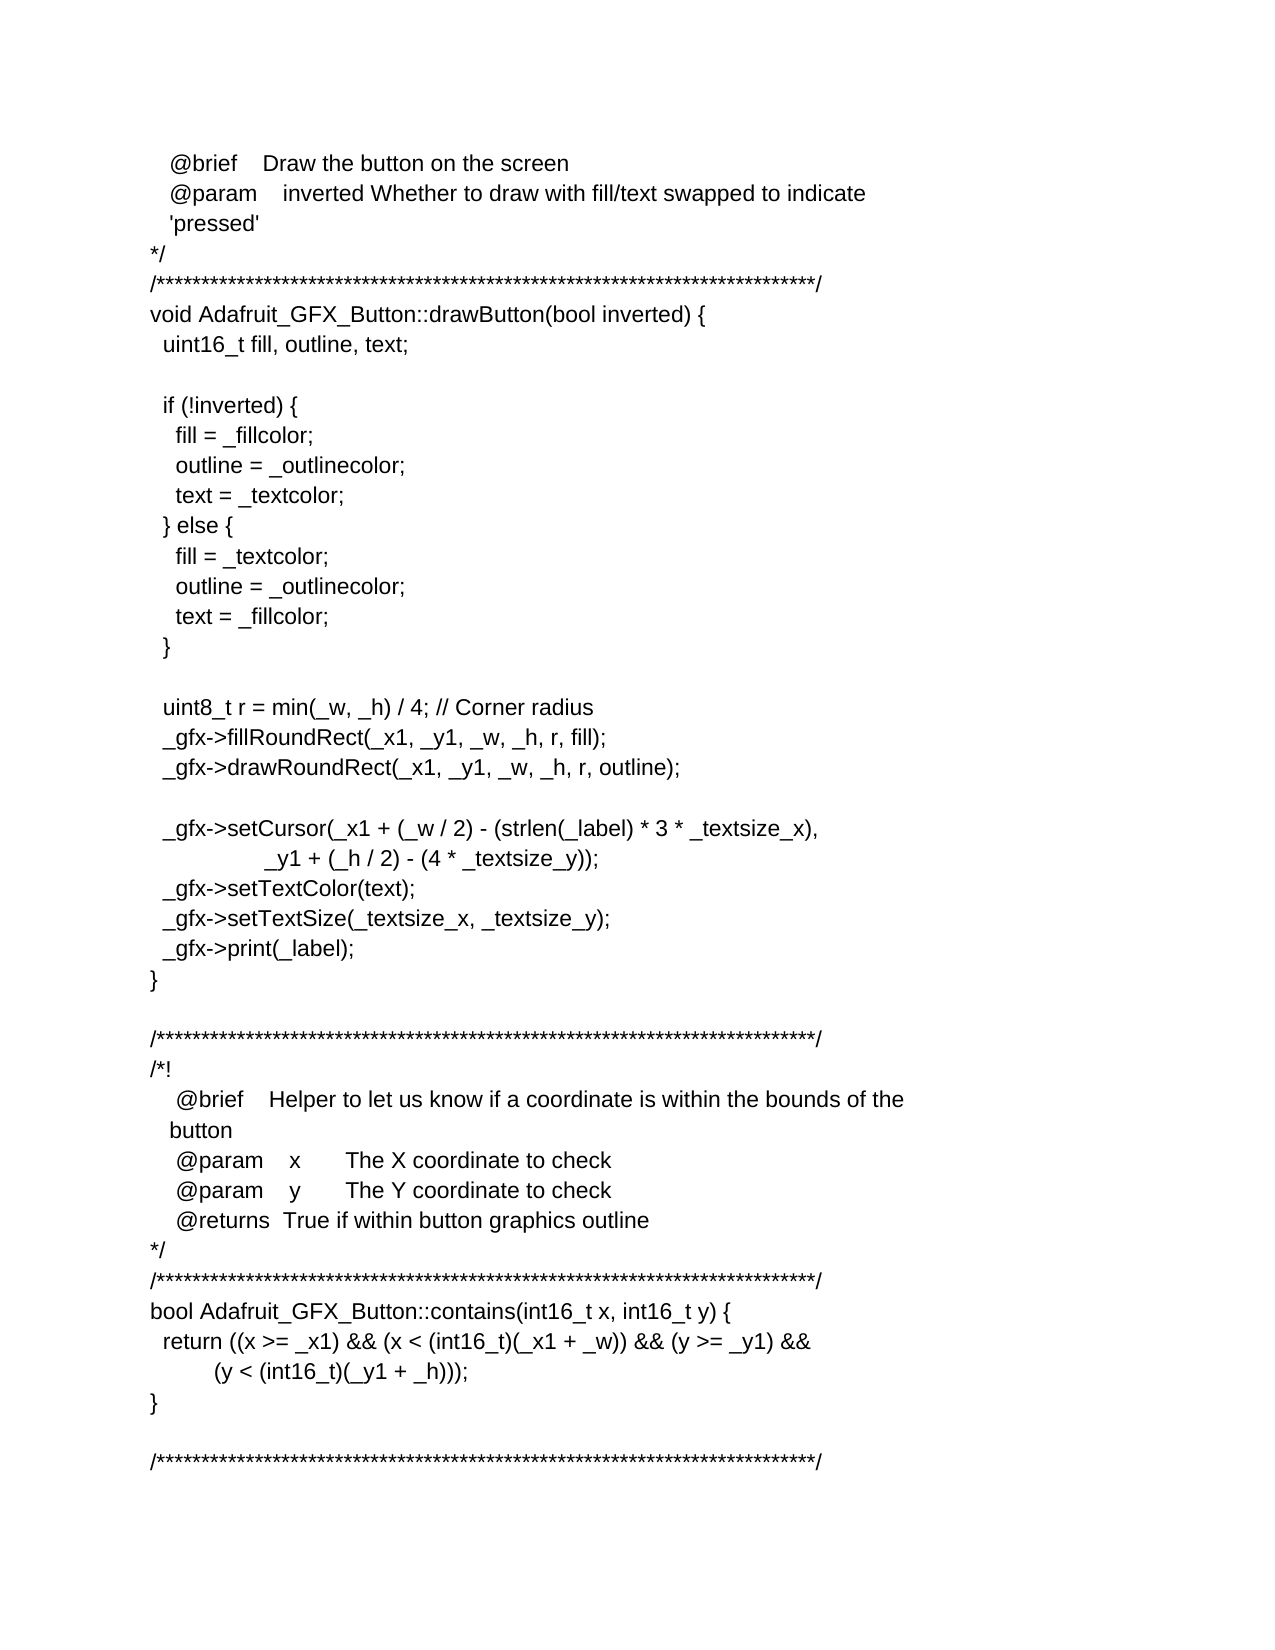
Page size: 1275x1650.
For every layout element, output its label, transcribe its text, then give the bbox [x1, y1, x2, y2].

text _gfx->print(_label); [150, 935, 1125, 962]
text */ [150, 241, 1125, 267]
text uint16_t fill, outline, text; [150, 331, 1125, 358]
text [150, 271, 1125, 297]
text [150, 1449, 1125, 1475]
text } [150, 966, 1125, 992]
text uint8_t r = min(_w, _h) / 4; // Corner radius [150, 694, 1125, 720]
text /**************************************************************************/ [150, 1268, 1125, 1294]
text if (!inverted) { [150, 392, 1125, 418]
text } [150, 633, 1125, 660]
text text = _textcolor; [150, 482, 1125, 509]
text fill = _fillcolor; [150, 422, 1125, 448]
text @param y The Y coordinate to check [150, 1177, 1125, 1203]
text fill = _textcolor; [150, 543, 1125, 569]
text } [150, 1388, 1125, 1415]
text return ((x >= _x1) && (x < (int16_t)(_x1 + _w)) && (y >= _y1) && [150, 1328, 1125, 1354]
text /*! [150, 1056, 1125, 1083]
text } else { [150, 512, 1125, 539]
text @returns True if within button graphics outline [150, 1207, 1125, 1234]
text void Adafruit_GFX_Button::drawButton(bool inverted) { [150, 301, 1125, 327]
text _gfx->setTextColor(text); [150, 875, 1125, 901]
text @param x The X coordinate to check [150, 1147, 1125, 1173]
text bool Adafruit_GFX_Button::contains(int16_t x, int16_t y) { [150, 1298, 1125, 1324]
text _y1 + (_h / 2) - (4 * _textsize_y)); [150, 845, 1125, 871]
text @param inverted Whether to draw with fill/text swapped to indicate [150, 180, 1125, 207]
text outline = _outlinecolor; [150, 573, 1125, 599]
text 'pressed' [150, 210, 1125, 237]
text @brief Helper to let us know if a coordinate is within the bounds of the [150, 1086, 1125, 1113]
text @brief Draw the button on the screen [150, 150, 1125, 176]
text outline = _outlinecolor; [150, 452, 1125, 478]
text button [150, 1117, 1125, 1143]
text text = _fillcolor; [150, 603, 1125, 629]
text _gfx->fillRoundRect(_x1, _y1, _w, _h, r, fill); [150, 724, 1125, 750]
text /**************************************************************************/ [150, 1026, 1125, 1052]
text */ [150, 1237, 1125, 1264]
text _gfx->drawRoundRect(_x1, _y1, _w, _h, r, outline); [150, 754, 1125, 781]
text (y < (int16_t)(_y1 + _h))); [150, 1358, 1125, 1385]
text _gfx->setCursor(_x1 + (_w / 2) - (strlen(_label) * 3 * _textsize_x), [150, 814, 1125, 841]
text _gfx->setTextSize(_textsize_x, _textsize_y); [150, 905, 1125, 932]
